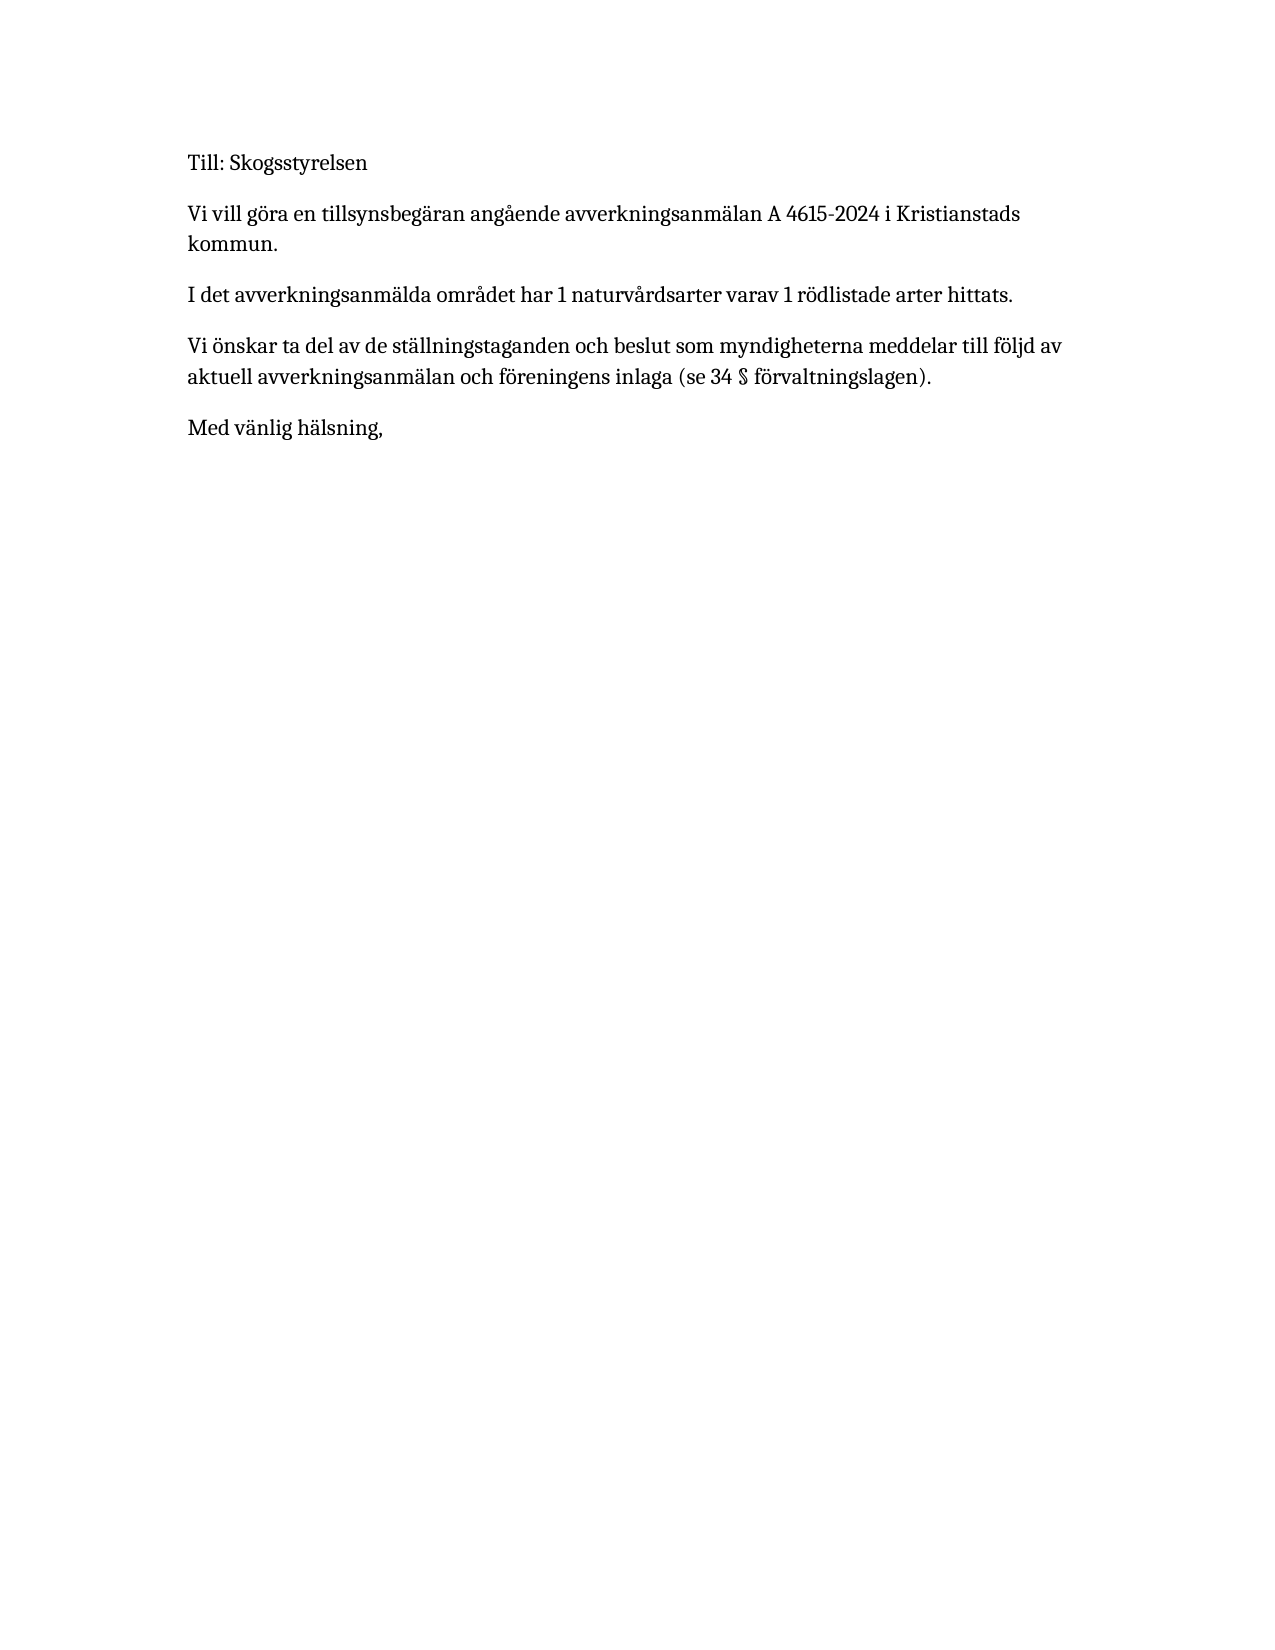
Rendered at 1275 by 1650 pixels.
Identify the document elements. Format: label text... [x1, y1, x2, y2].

text I det avverkningsanmälda området har 1 naturvårdsarter varav 1 rödlistade arter hittats. [187, 282, 1087, 309]
text Vi vill göra en tillsynsbegäran angående avverkningsanmälan A 4615-2024 i Kristianstads kommun. [187, 201, 1087, 258]
text Med vänlig hälsning, [187, 414, 1087, 471]
text Till: Skogsstyrelsen [187, 150, 1087, 176]
text Vi önskar ta del av de ställningstaganden och beslut som myndigheterna meddelar till följd av aktuell avverkningsanmälan och föreningens inlaga (se 34 § förvaltningslagen). [187, 333, 1087, 390]
